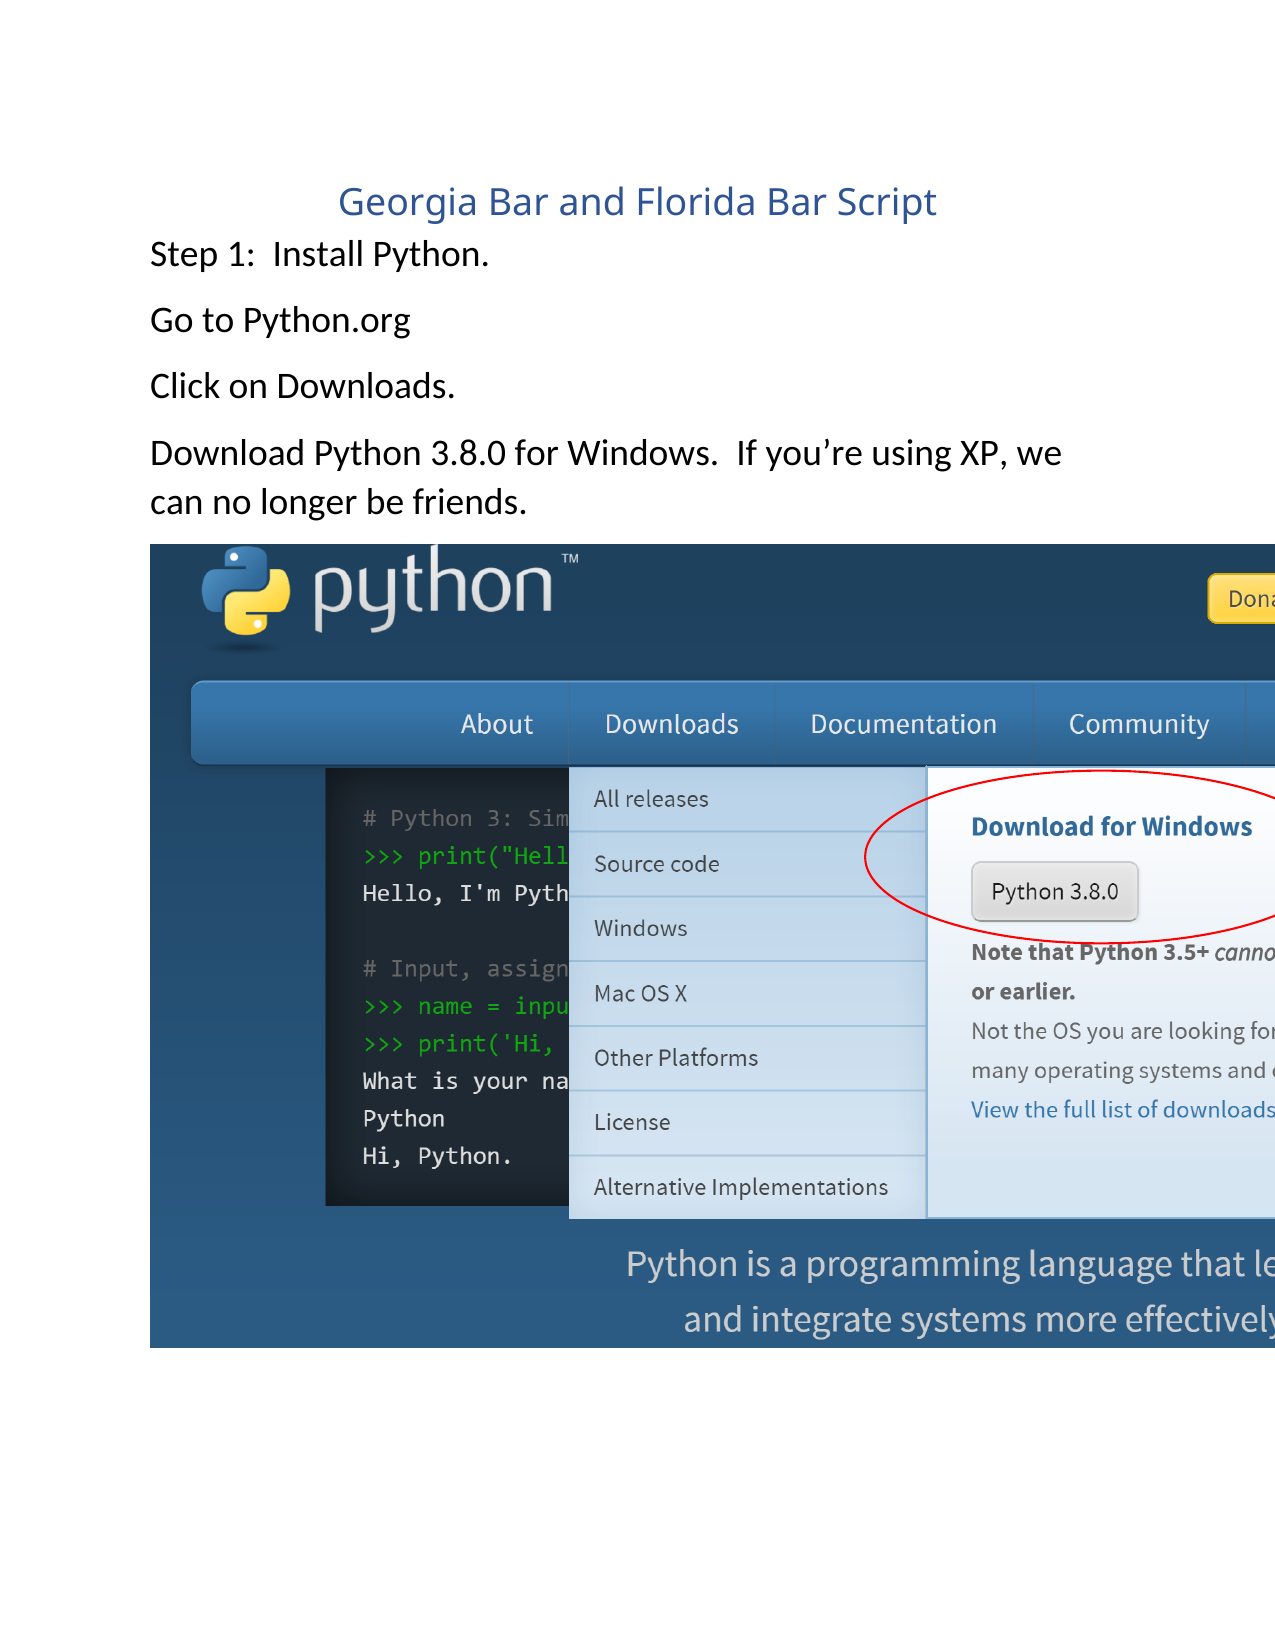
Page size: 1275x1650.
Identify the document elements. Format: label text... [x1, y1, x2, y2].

subtitle Georgia Bar and Florida Bar Script [150, 175, 1125, 226]
text Step 1: Install Python. [150, 230, 1125, 276]
text Click on Downloads. [150, 362, 1125, 408]
picture [867, 772, 1275, 942]
text Go to Python.org [150, 296, 1125, 342]
text Download Python 3.8.0 for Windows. If you’re using XP, we can no longer be friends. [150, 428, 1125, 524]
picture [150, 544, 1275, 1348]
